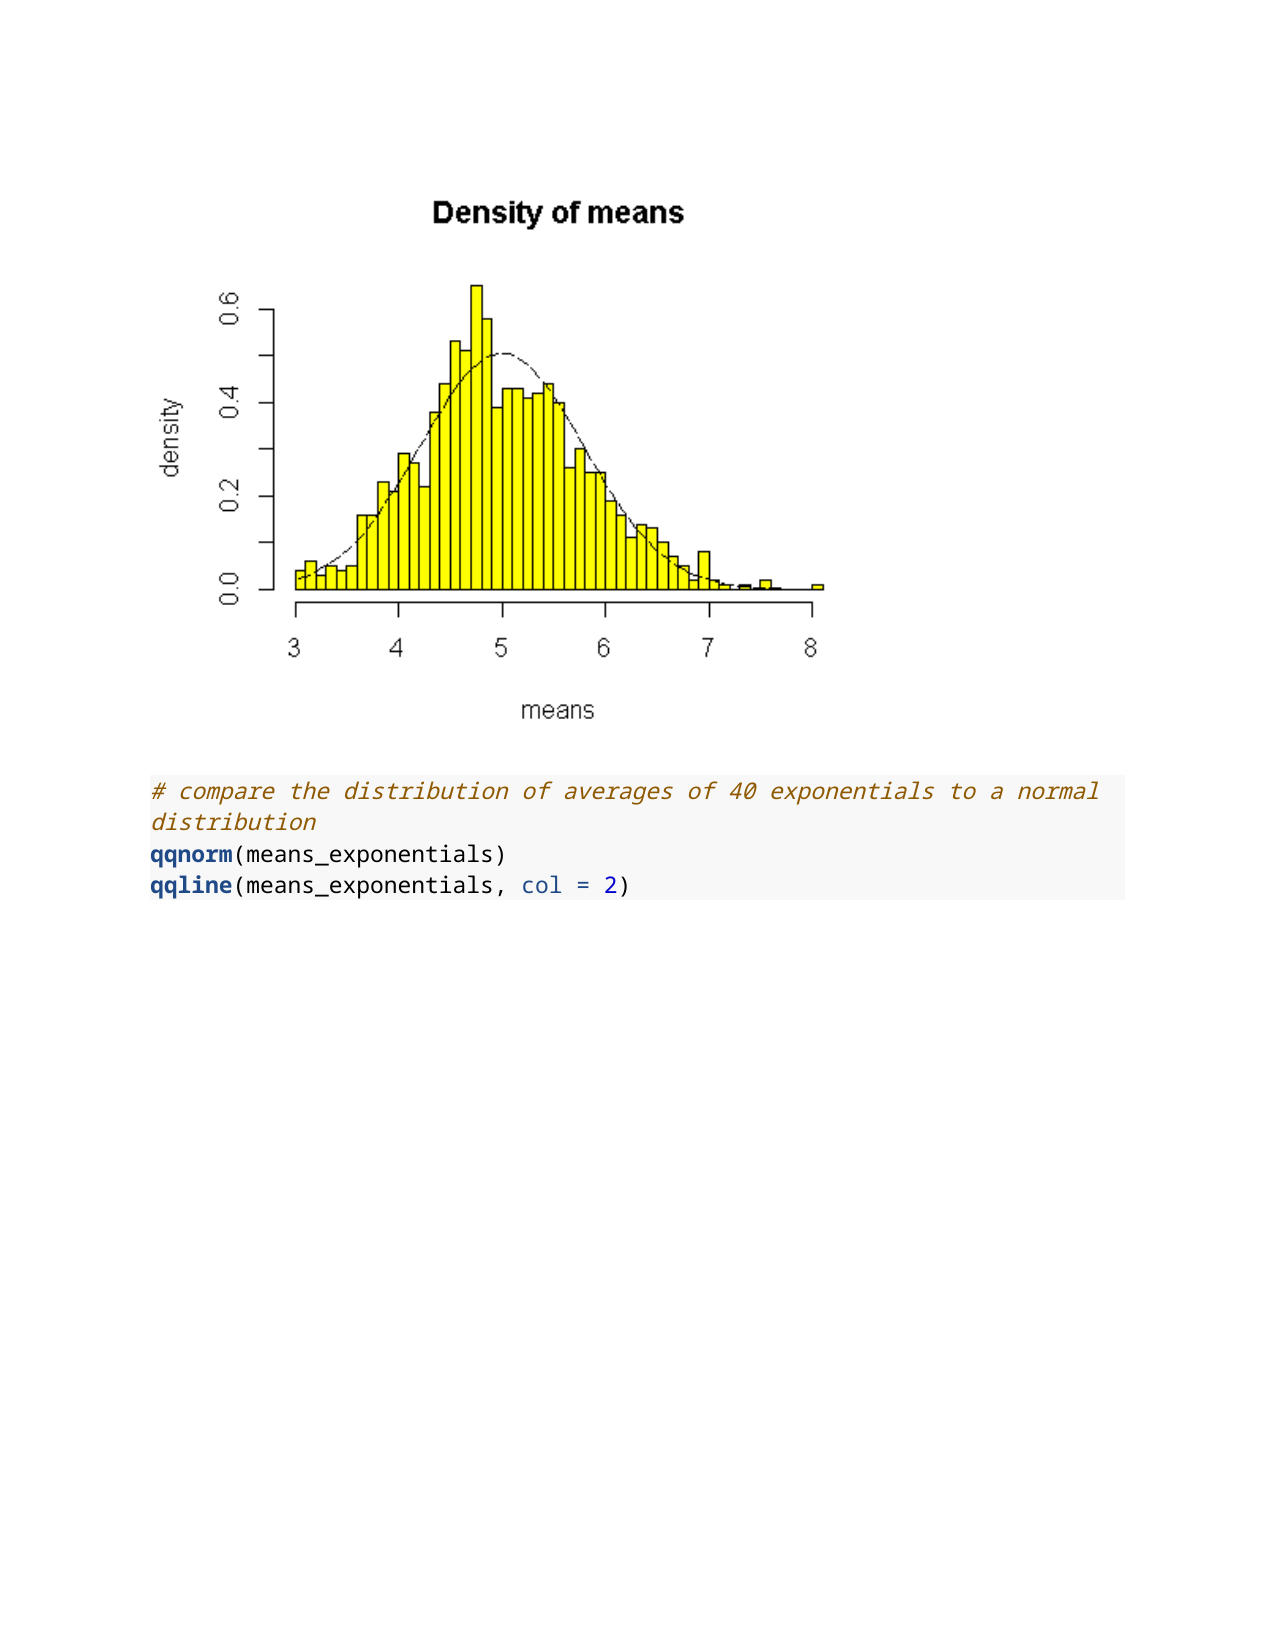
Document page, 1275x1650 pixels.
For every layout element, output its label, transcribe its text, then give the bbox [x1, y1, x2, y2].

picture [150, 150, 908, 757]
text # compare the distribution of averages of 40 exponentials to a normal distribution qqnorm(means_exponentials) qqline(means_exponentials, col = 2) [315, 775, 1125, 900]
